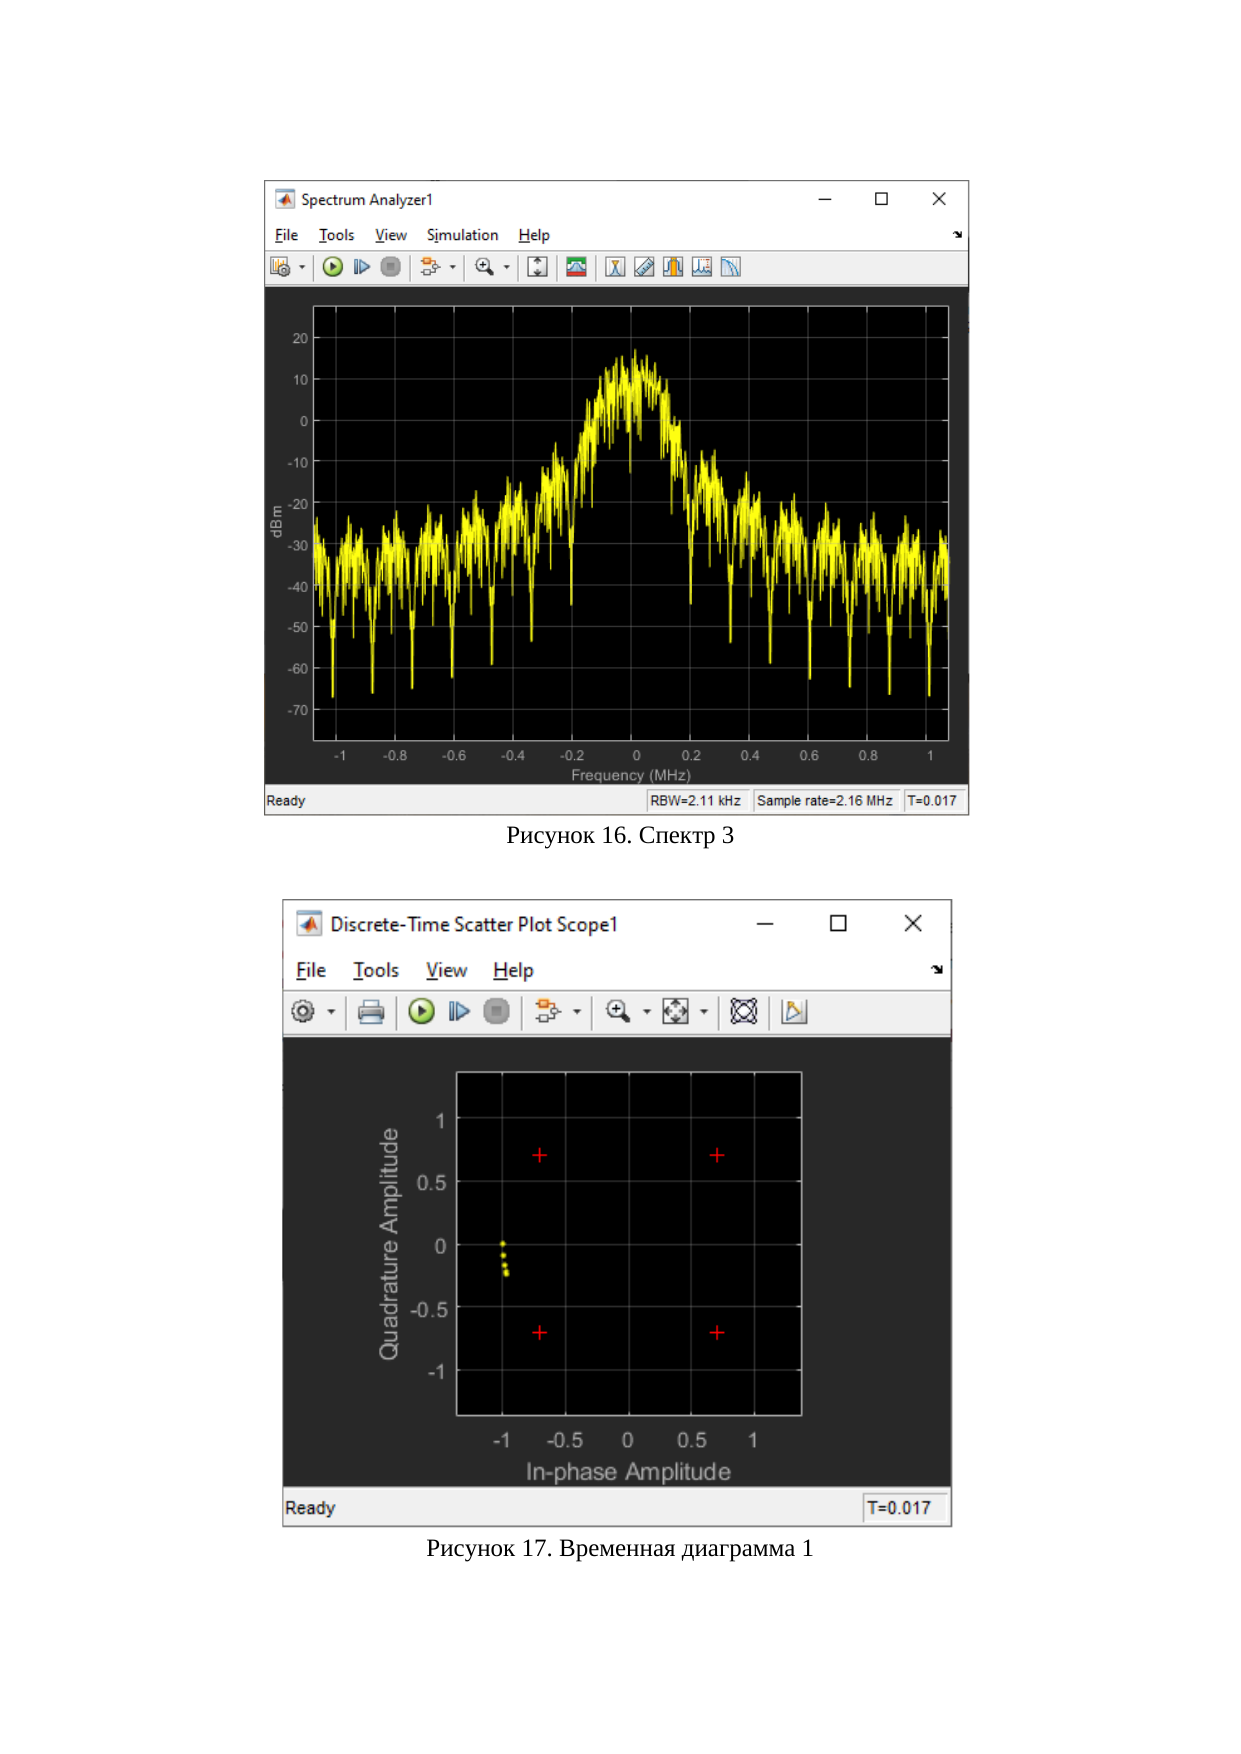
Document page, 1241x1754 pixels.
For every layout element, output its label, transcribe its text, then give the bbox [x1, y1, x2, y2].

picture [282, 899, 958, 1530]
text Рисунок 17. Временная диаграмма 1 [150, 1533, 1090, 1562]
text Рисунок 16. Спектр 3 [150, 820, 1090, 849]
picture [264, 180, 977, 817]
